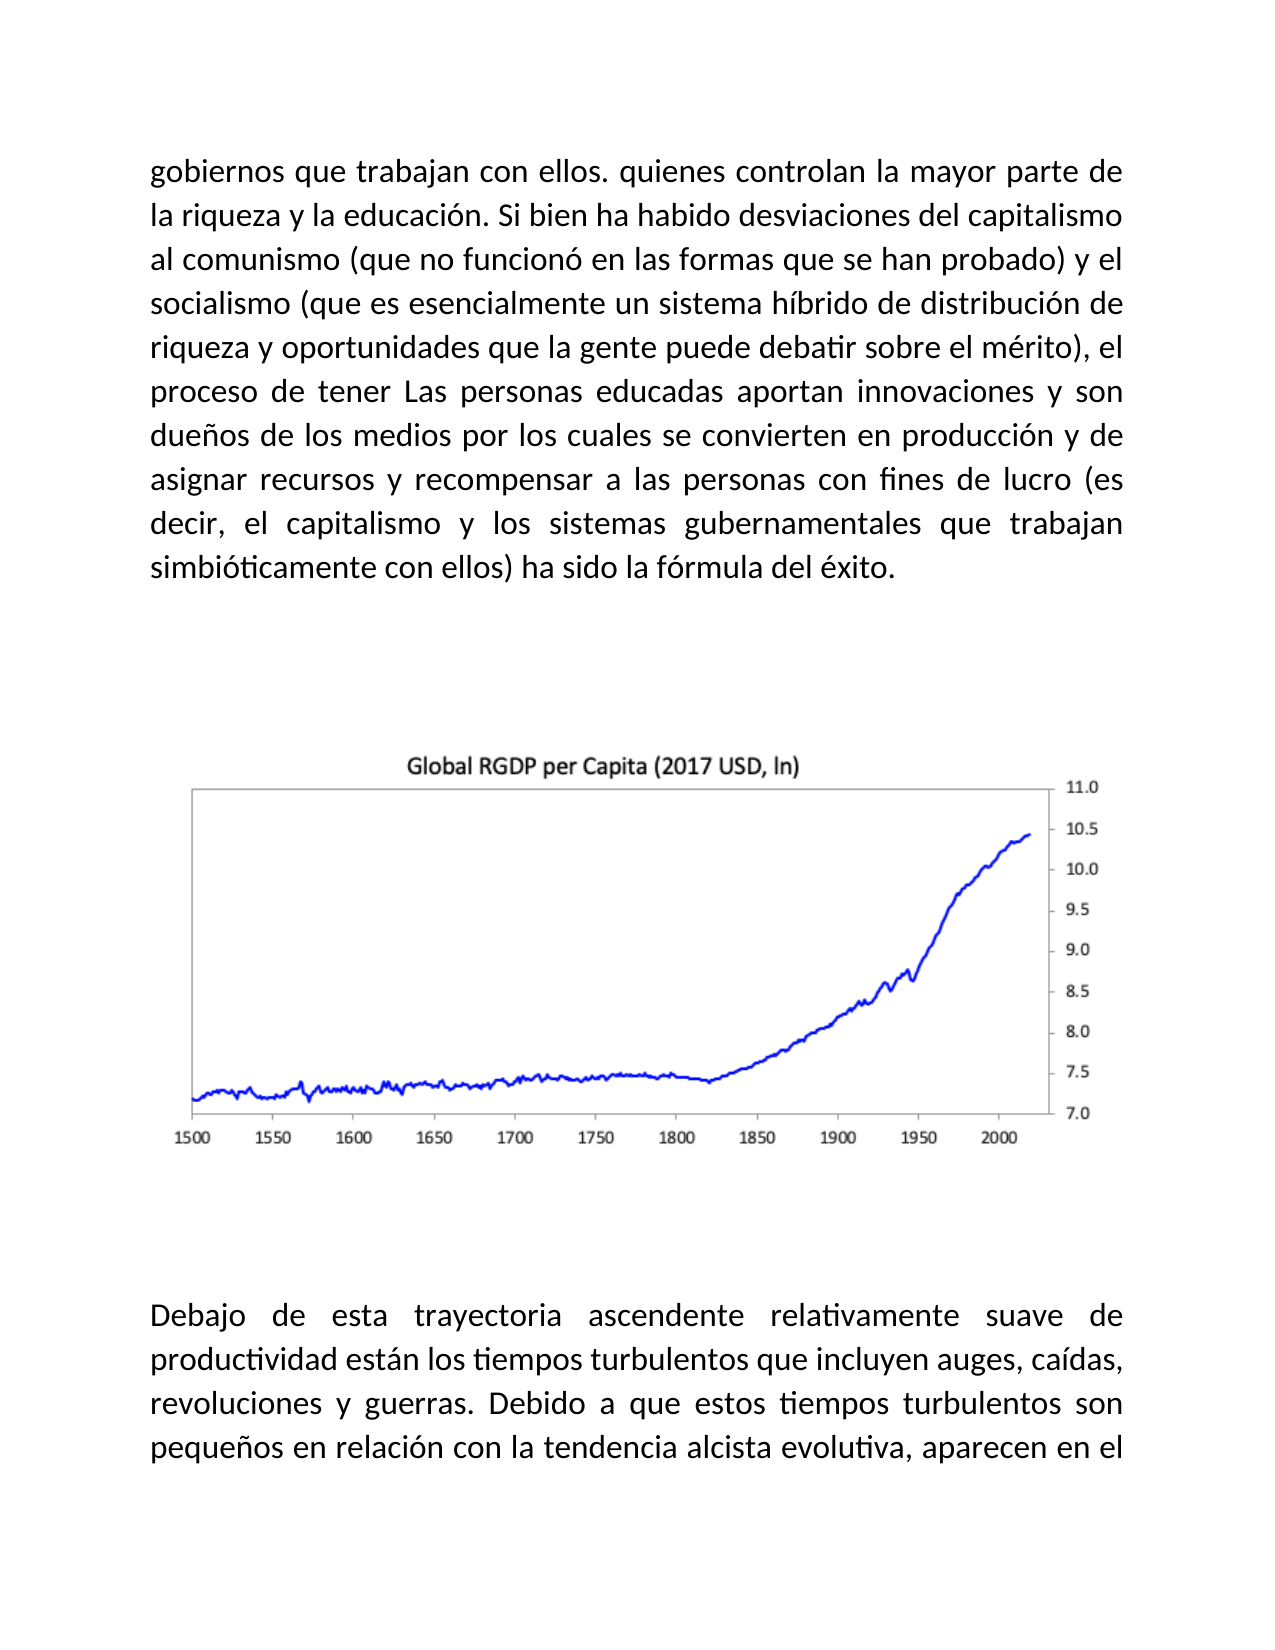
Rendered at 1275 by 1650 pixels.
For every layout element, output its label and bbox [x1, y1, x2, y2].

text [150, 1250, 1125, 1467]
text [150, 150, 1125, 586]
picture [150, 727, 1125, 1171]
